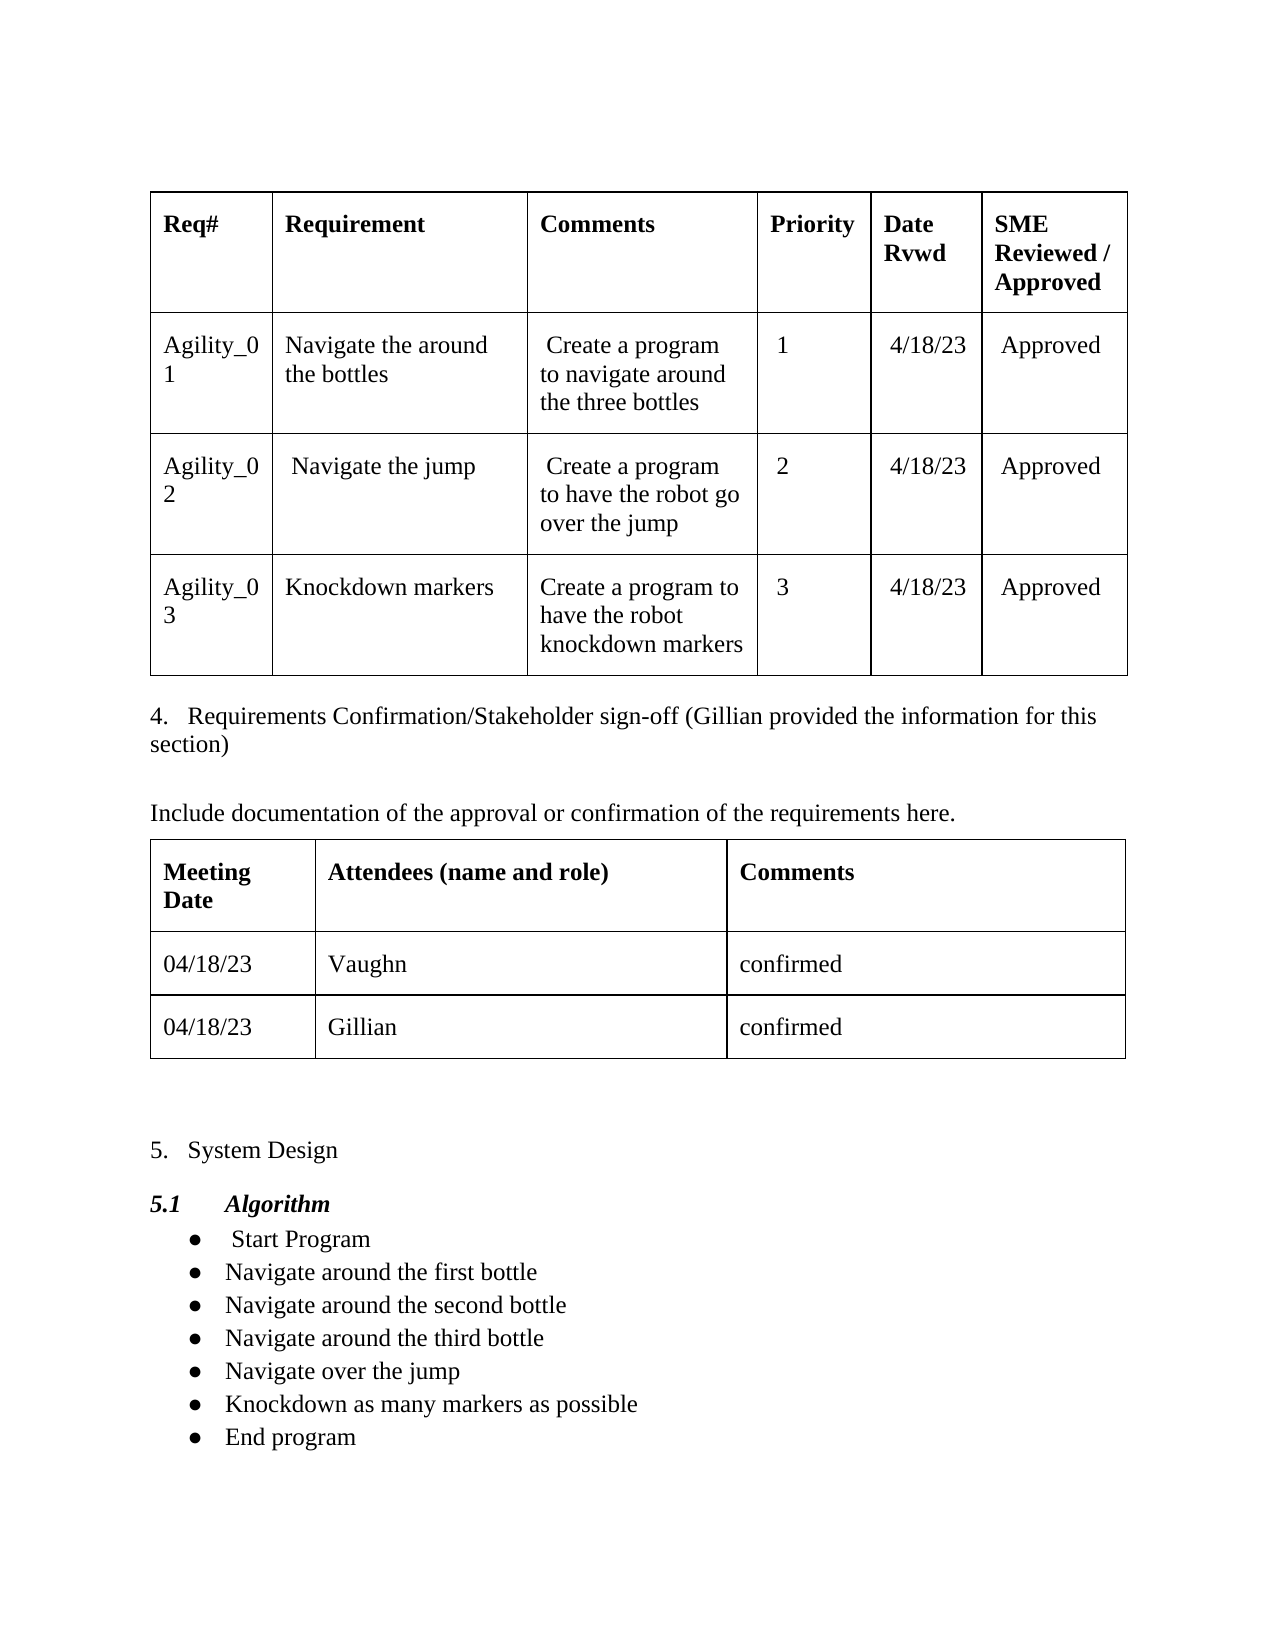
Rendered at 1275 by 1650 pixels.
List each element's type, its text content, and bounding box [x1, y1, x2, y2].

text 4. Requirements Confirmation/Stakeholder sign-off (Gillian provided the information for this section) [150, 701, 1125, 758]
table_cell confirmed [728, 996, 1125, 1058]
list Knockdown as many markers as possible [187, 1389, 1125, 1418]
table_cell confirmed [728, 932, 1125, 994]
table_header SME Reviewed / Approved [983, 193, 1127, 312]
table_cell Navigate the around the bottles [273, 313, 527, 433]
text Include documentation of the approval or confirmation of the requirements here. [150, 798, 1125, 826]
list Navigate over the jump [187, 1356, 1125, 1385]
table_cell Create a program to have the robot go over the jump [528, 434, 757, 554]
table_header Attendees (name and role) [316, 840, 726, 931]
table_header Date Rvwd [872, 193, 981, 312]
table_header Meeting Date [151, 840, 315, 931]
table_header Comments [728, 840, 1125, 931]
table_cell 04/18/23 [151, 996, 315, 1058]
table_header Requirement [273, 193, 527, 312]
table_cell 4/18/23 [872, 313, 981, 433]
list End program [187, 1422, 1125, 1451]
table_cell 1 [758, 313, 870, 433]
text 5. System Design [150, 1135, 1125, 1164]
table_cell Agility_03 [151, 555, 272, 674]
table_cell Approved [983, 313, 1127, 433]
text 5.1 Algorithm [150, 1189, 1125, 1218]
table_cell Vaughn [316, 932, 726, 994]
list Start Program [187, 1224, 1125, 1253]
table_cell 4/18/23 [872, 434, 981, 554]
table_cell Create a program to navigate around the three bottles [528, 313, 757, 433]
table_cell Agility_02 [151, 434, 272, 554]
table_header Comments [528, 193, 757, 312]
list Navigate around the second bottle [187, 1290, 1125, 1319]
table_cell Agility_01 [151, 313, 272, 433]
table_cell Gillian [316, 996, 726, 1058]
table_header Priority [758, 193, 870, 312]
table_cell Approved [983, 434, 1127, 554]
table_cell 3 [758, 555, 870, 674]
list Navigate around the third bottle [187, 1323, 1125, 1352]
table_cell Approved [983, 555, 1127, 674]
table_cell Knockdown markers [273, 555, 527, 674]
list Navigate around the first bottle [187, 1257, 1125, 1286]
table_cell 2 [758, 434, 870, 554]
table_cell 04/18/23 [151, 932, 315, 994]
table_header Req# [151, 193, 272, 312]
table_cell 4/18/23 [872, 555, 981, 674]
table_cell Create a program to have the robot knockdown markers [528, 555, 757, 674]
table_cell Navigate the jump [273, 434, 527, 554]
